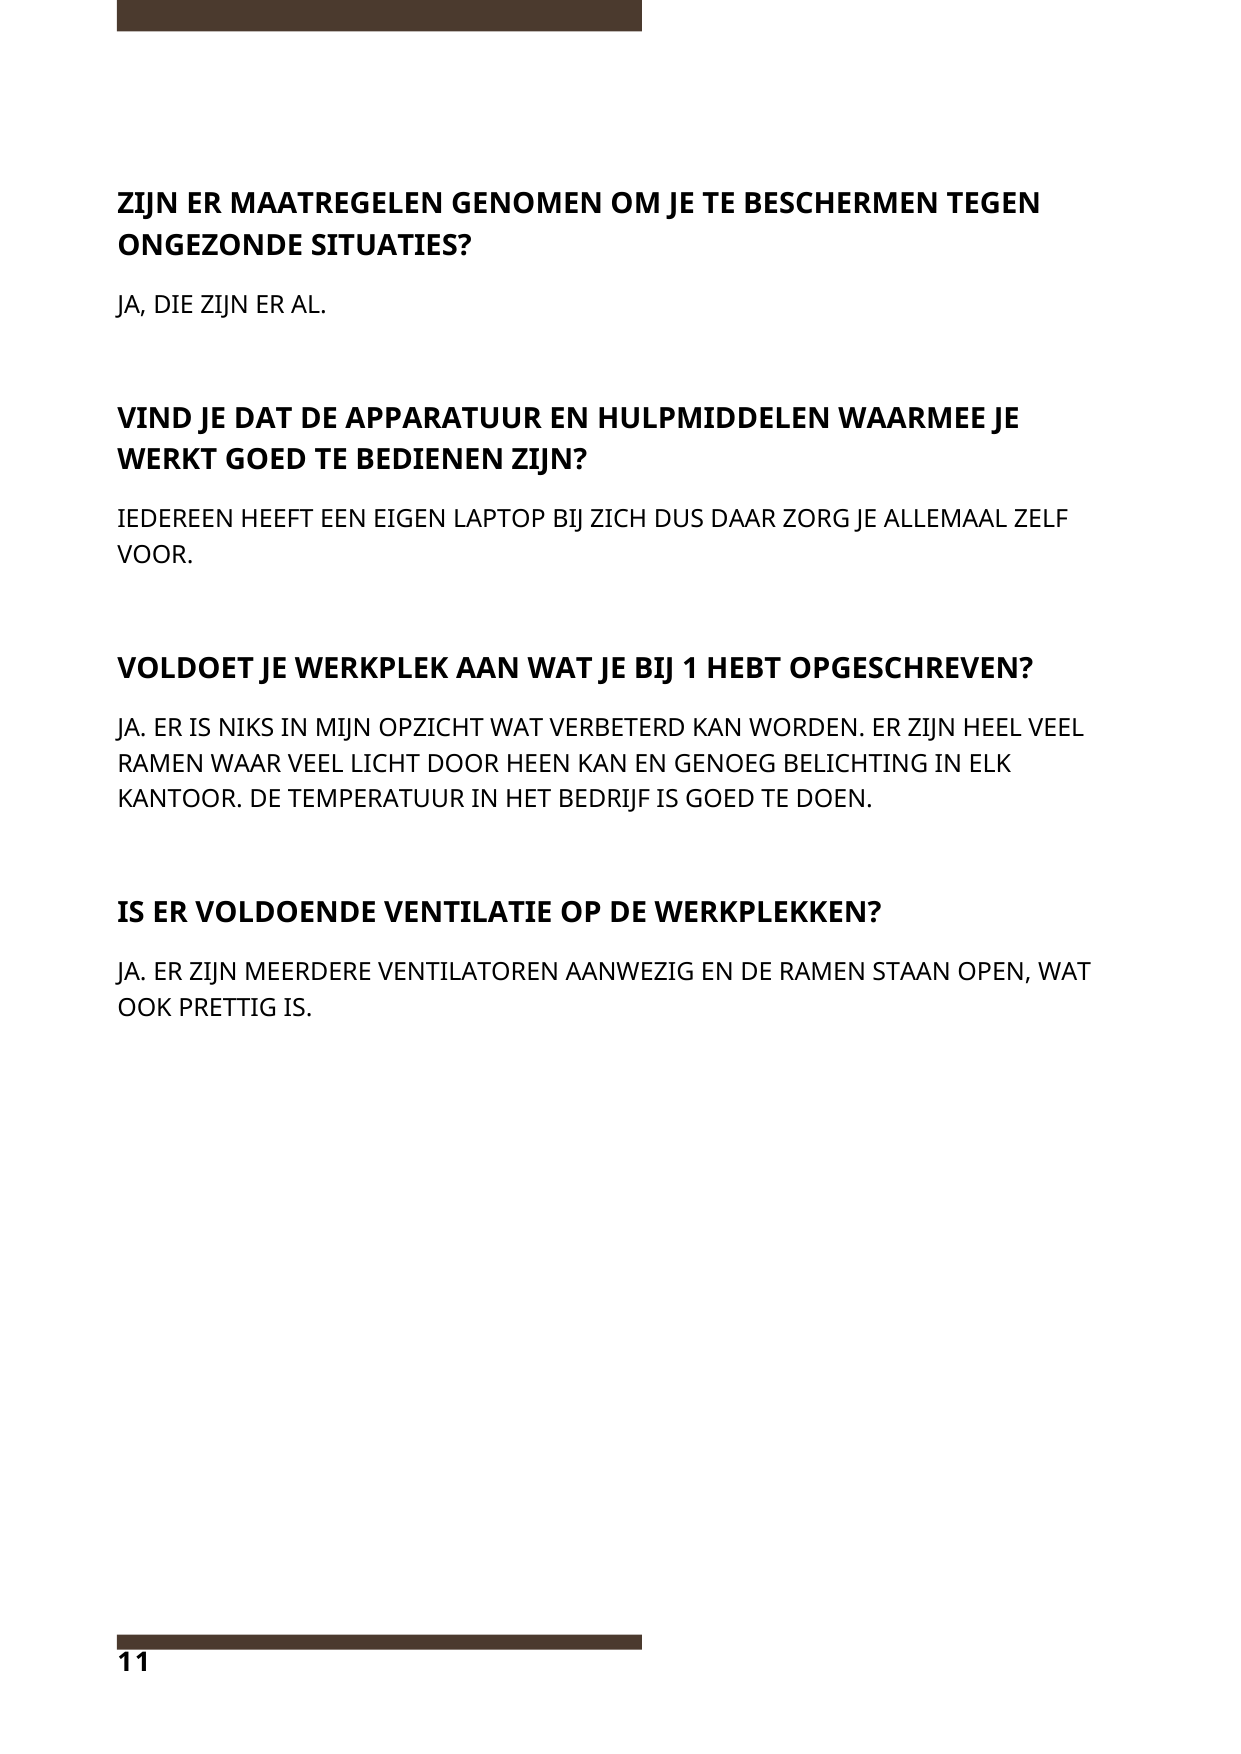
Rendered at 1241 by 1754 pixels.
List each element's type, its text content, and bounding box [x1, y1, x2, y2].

text JA, DIE ZIJN ER AL. [117, 287, 1123, 321]
text VOLDOET JE WERKPLEK AAN WAT JE BIJ 1 HEBT OPGESCHREVEN? [117, 647, 1123, 687]
text IEDEREEN HEEFT EEN EIGEN LAPTOP BIJ ZICH DUS DAAR ZORG JE ALLEMAAL ZELF VOOR. [117, 501, 1123, 571]
text JA. ER IS NIKS IN MIJN OPZICHT WAT VERBETERD KAN WORDEN. ER ZIJN HEEL VEEL RAMEN WAAR VEEL LICHT DOOR HEEN KAN EN GENOEG BELICHTING IN ELK KANTOOR. DE TEMPERATUUR IN HET BEDRIJF IS GOED TE DOEN. [117, 709, 1123, 815]
text IS ER VOLDOENDE VENTILATIE OP DE WERKPLEKKEN? [117, 891, 1123, 931]
text ZIJN ER MAATREGELEN GENOMEN OM JE TE BESCHERMEN TEGEN ONGEZONDE SITUATIES? [117, 182, 1123, 264]
text JA. ER ZIJN MEERDERE VENTILATOREN AANWEZIG EN DE RAMEN STAAN OPEN, WAT OOK PRETTIG IS. [117, 954, 1123, 1023]
text VIND JE DAT DE APPARATUUR EN HULPMIDDELEN WAARMEE JE WERKT GOED TE BEDIENEN ZIJN? [117, 397, 1123, 478]
